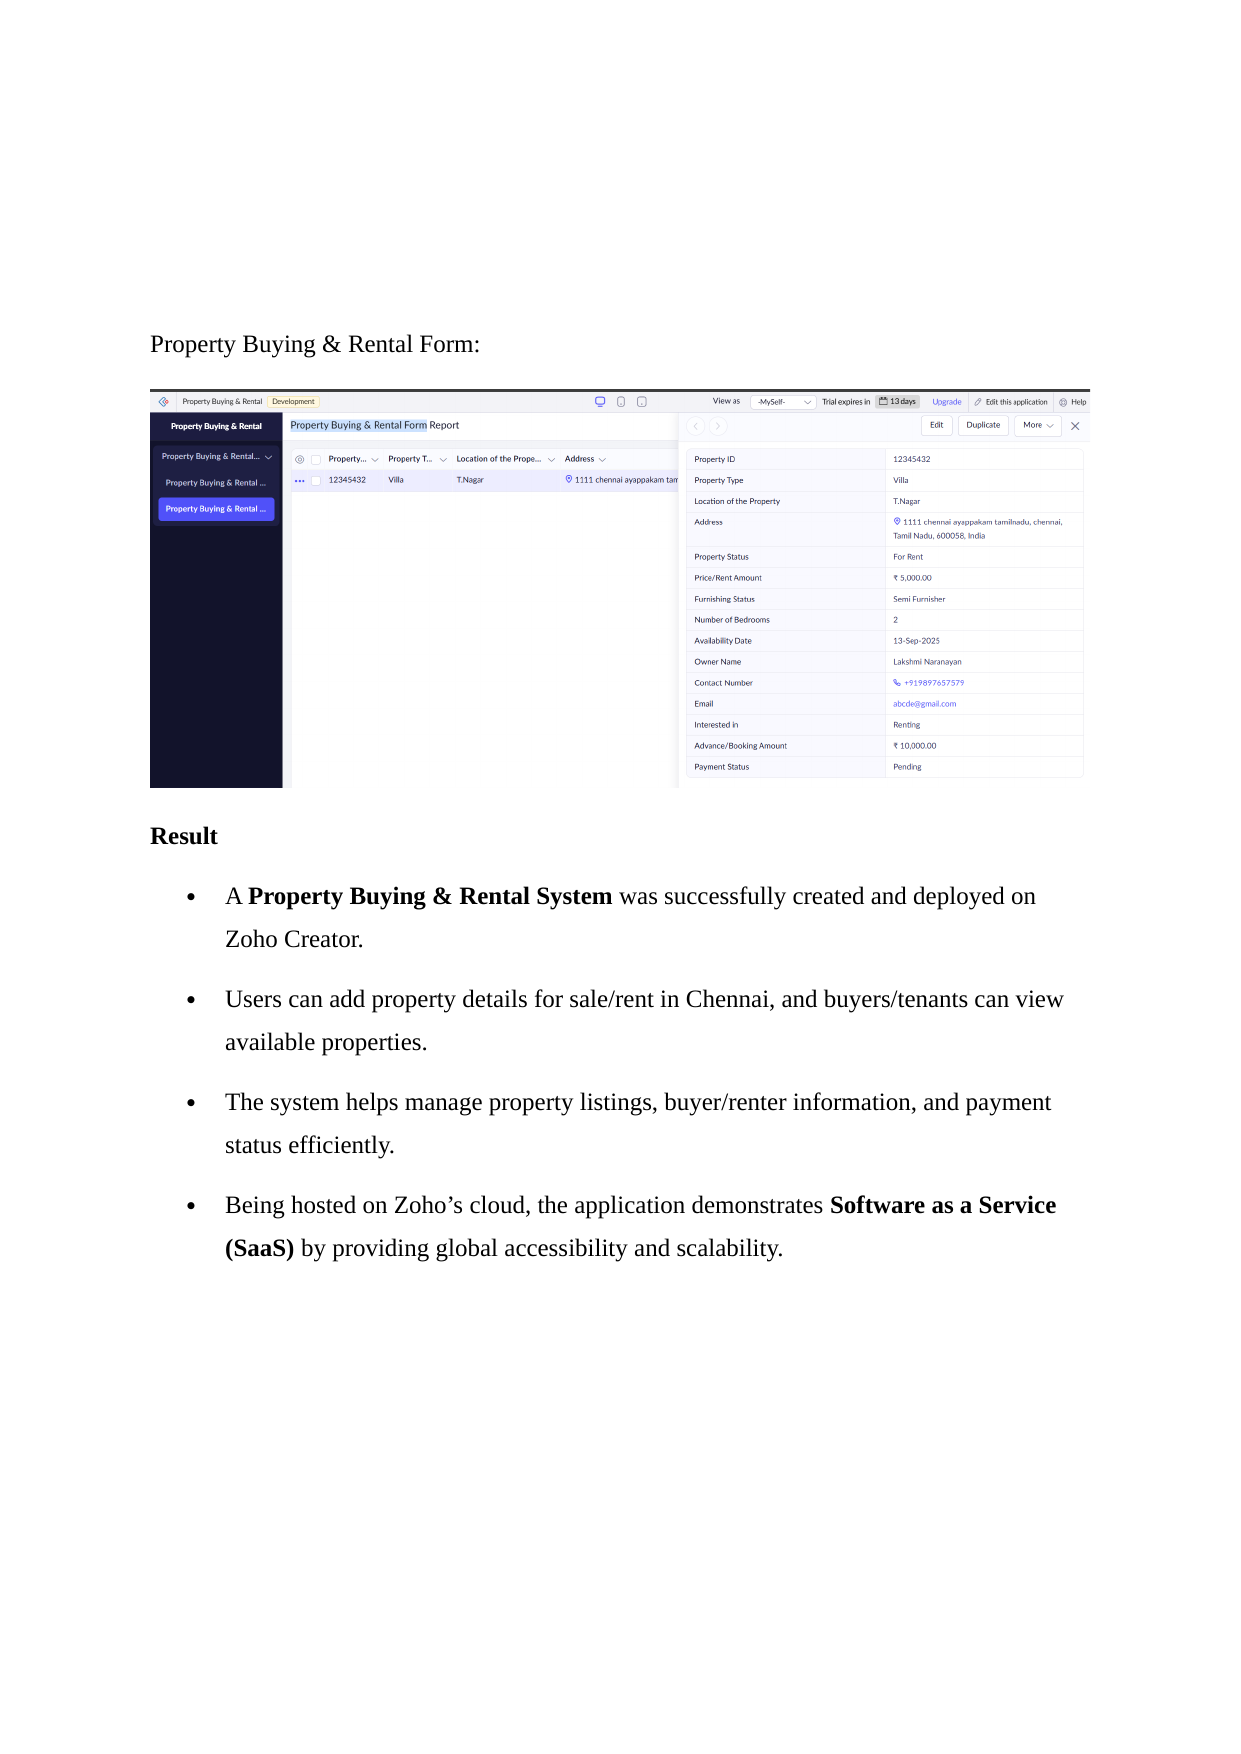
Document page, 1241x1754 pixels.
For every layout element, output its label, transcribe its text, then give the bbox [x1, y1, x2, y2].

list The system helps manage property listings, buyer/renter information, and payment status efficiently. [187, 1087, 1090, 1159]
text Result [150, 821, 1090, 850]
list Users can add property details for sale/rent in Chennai, and buyers/tenants can view available properties. [187, 984, 1090, 1056]
list Being hosted on Zoho’s cloud, the application demonstrates Software as a Service (SaaS) by providing global accessibility and scalability. [187, 1190, 1090, 1262]
list A Property Buying & Rental System was successfully created and deployed on Zoho Creator. [187, 881, 1090, 953]
text Property Buying & Rental Form: [150, 329, 1090, 358]
